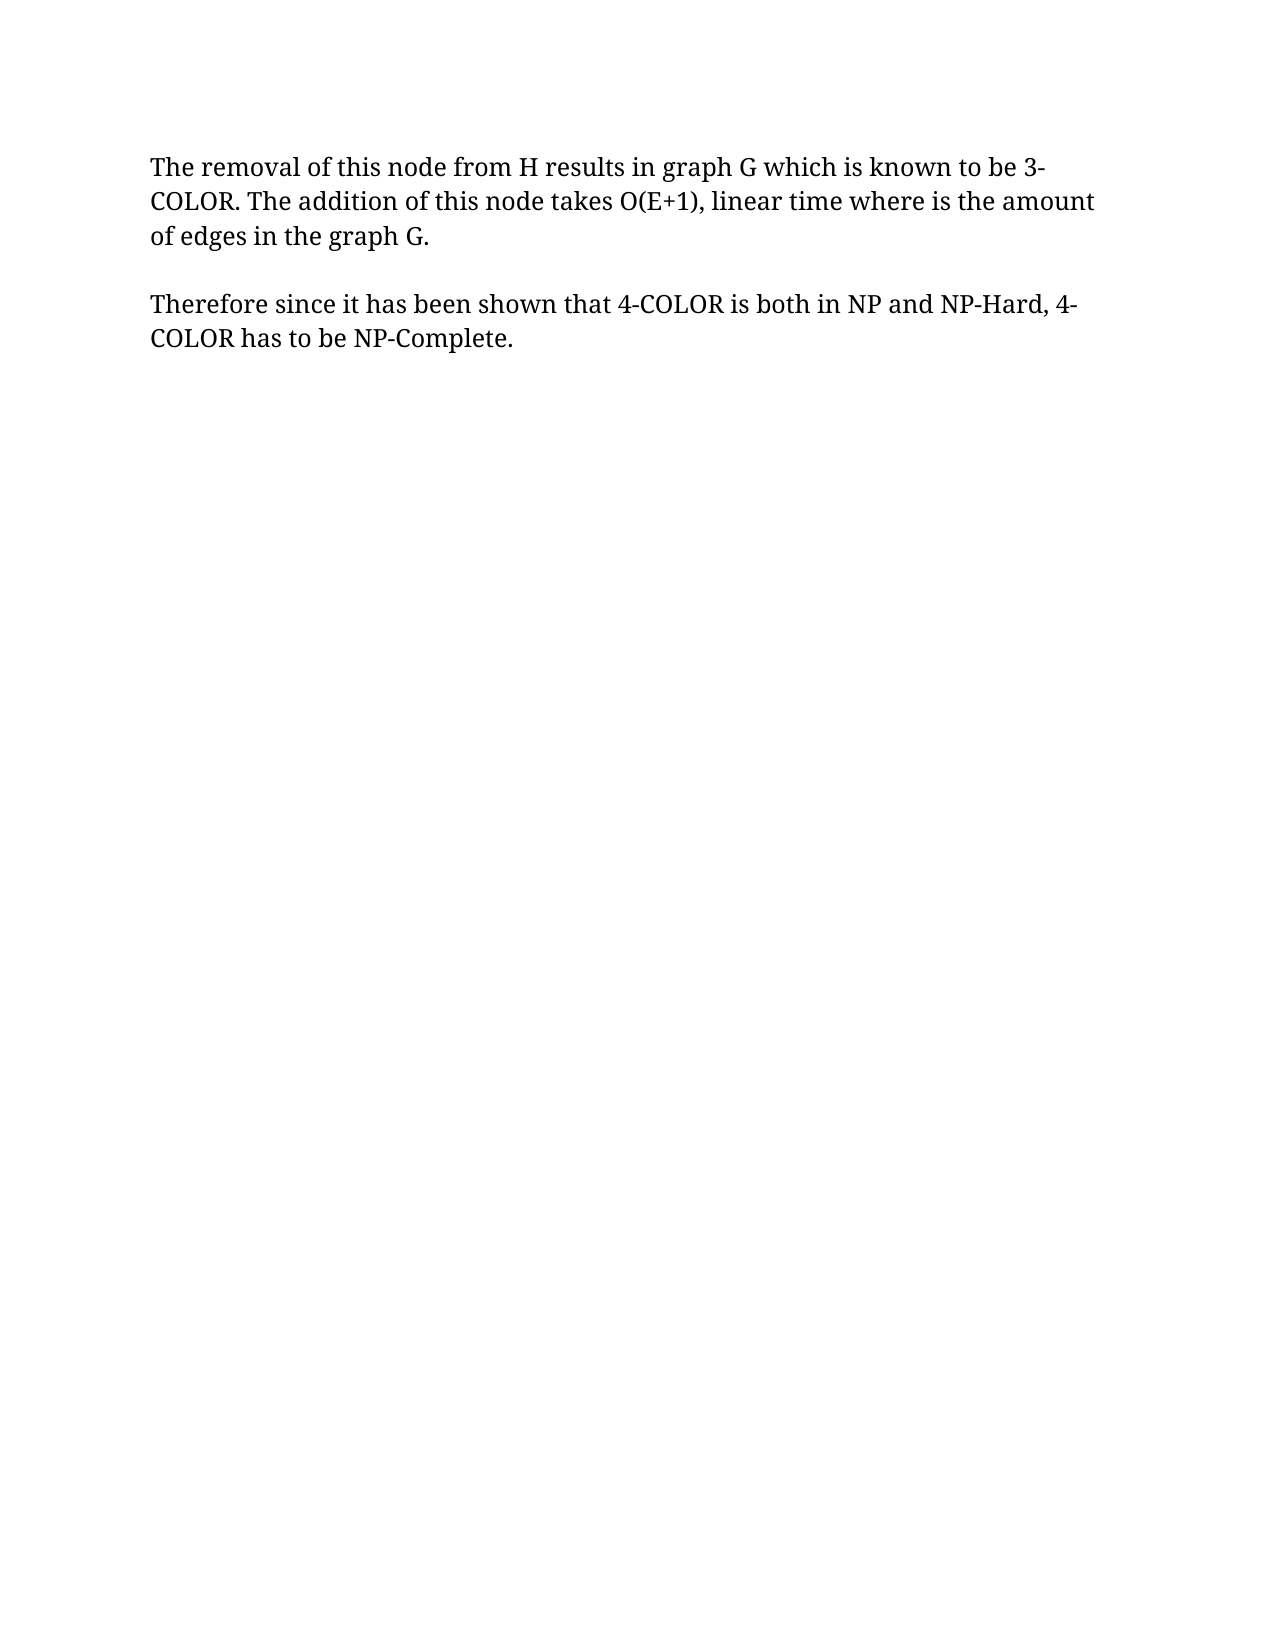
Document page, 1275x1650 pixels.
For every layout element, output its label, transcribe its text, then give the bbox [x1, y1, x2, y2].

text Therefore since it has been shown that 4-COLOR is both in NP and NP-Hard, 4-COLOR has to be NP-Complete. [150, 286, 1125, 354]
text The removal of this node from H results in graph G which is known to be 3-COLOR. The addition of this node takes O(E+1), linear time where is the amount of edges in the graph G. [150, 150, 1125, 252]
